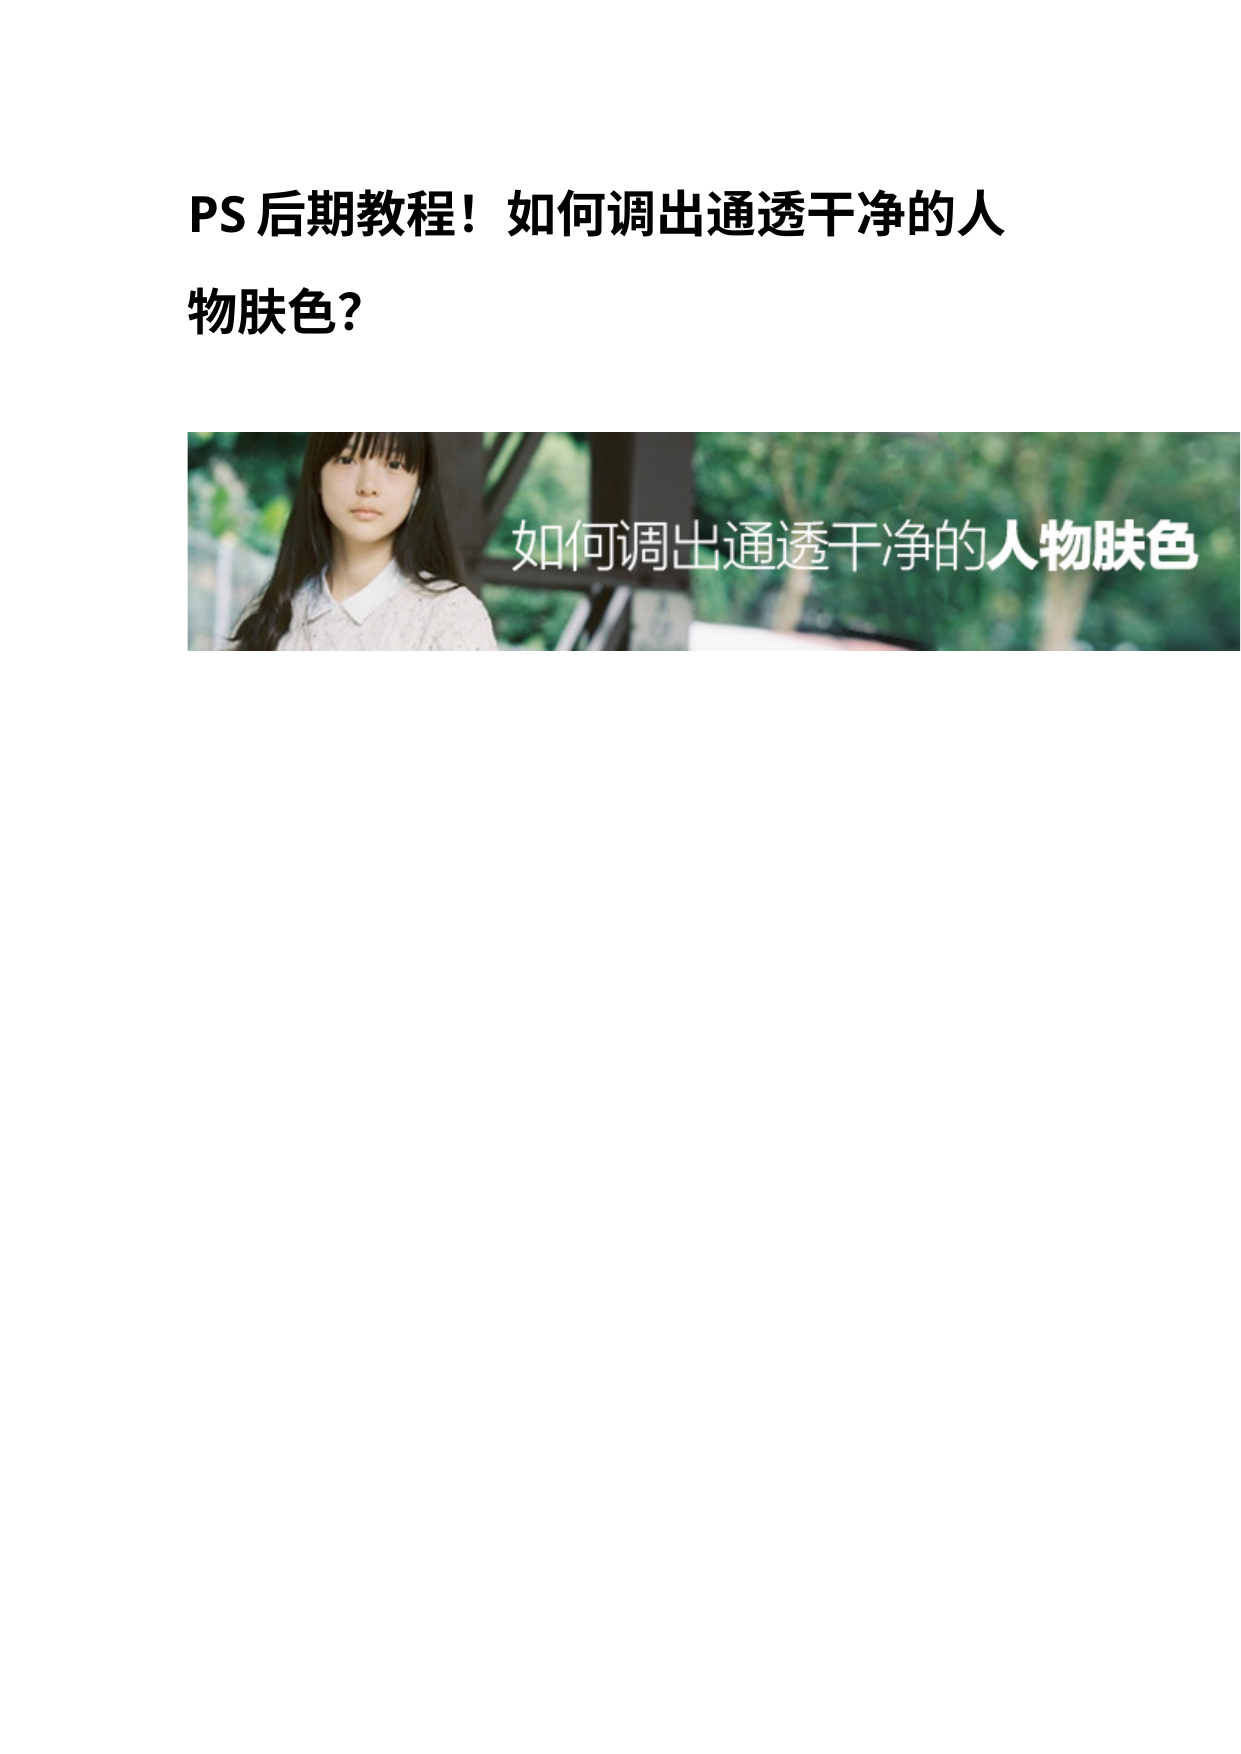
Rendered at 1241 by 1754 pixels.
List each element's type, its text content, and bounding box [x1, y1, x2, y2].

subtitle PS后期教程！如何调出通透干净的人物肤色？ [187, 162, 1053, 357]
picture [187, 432, 1241, 651]
